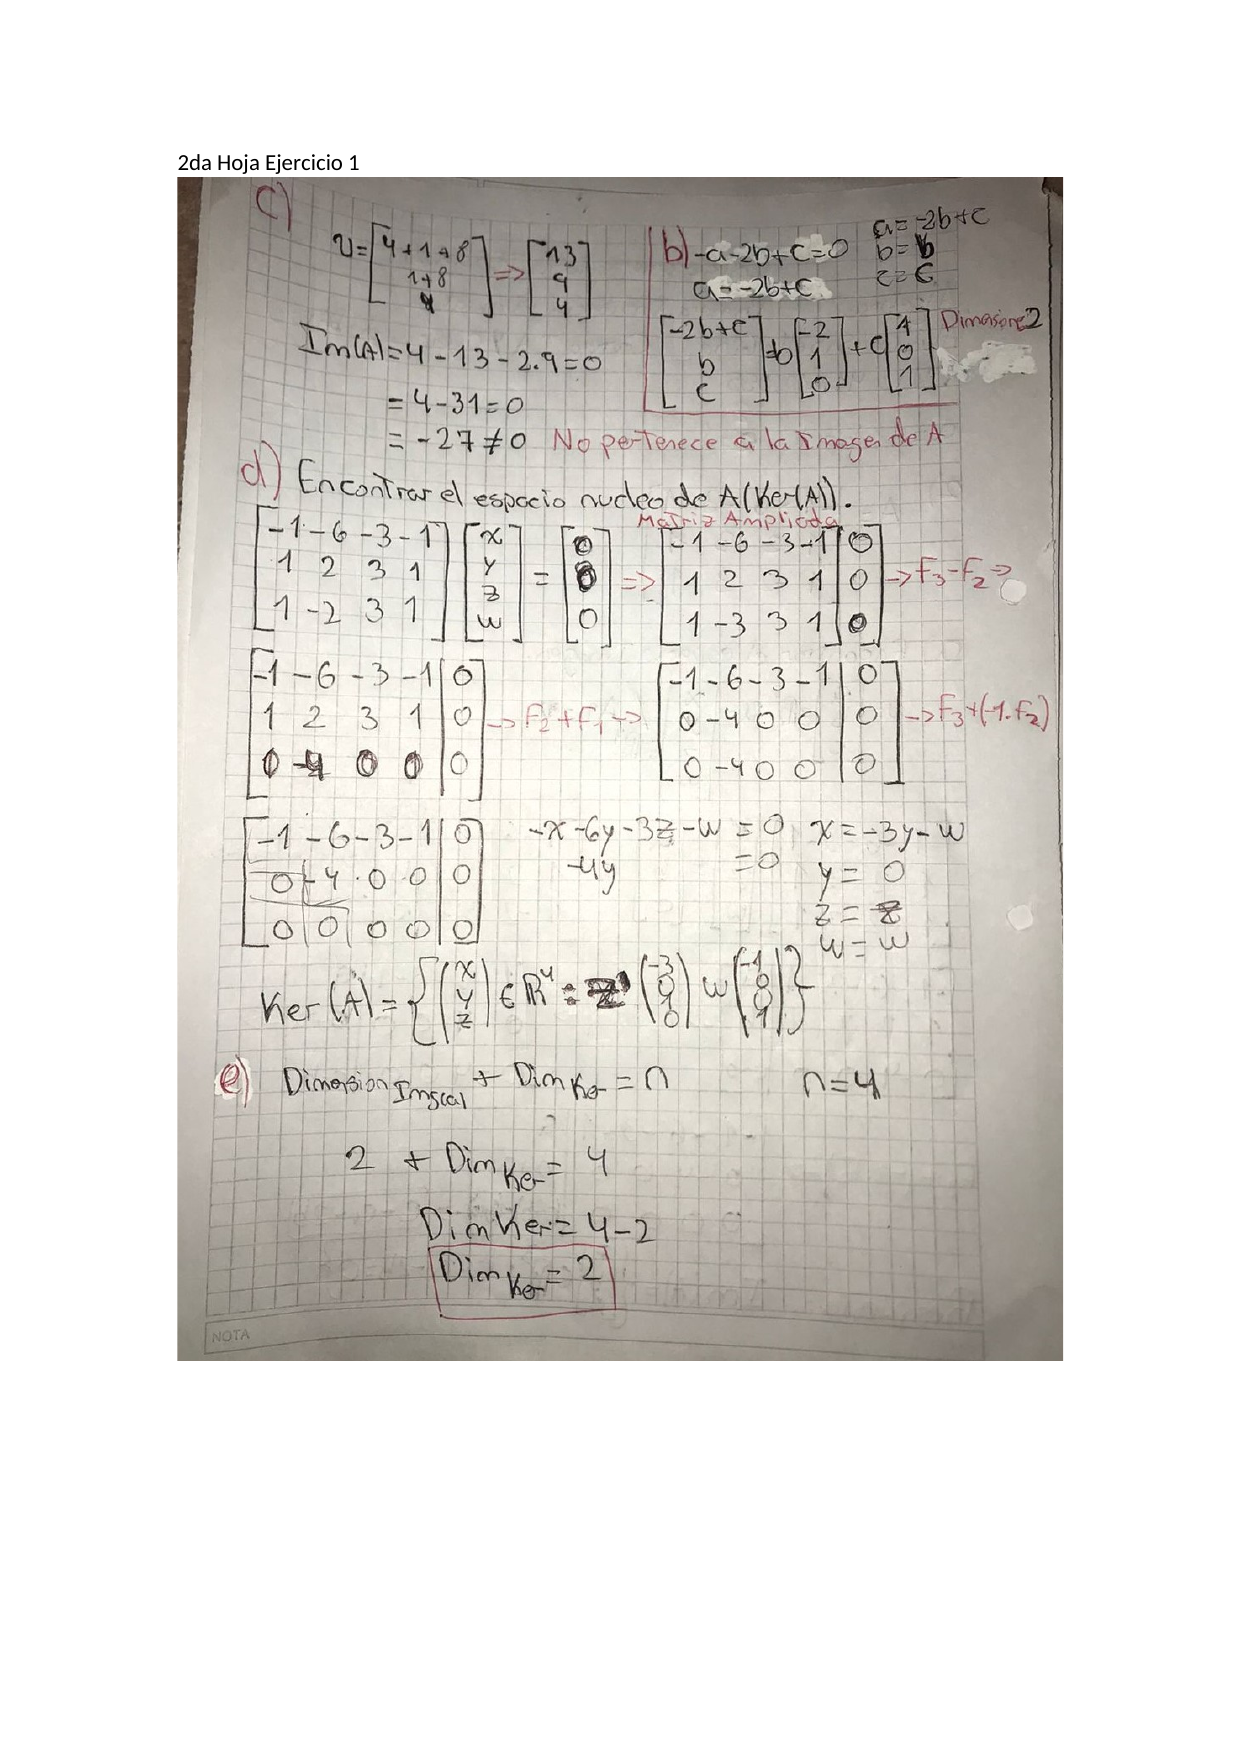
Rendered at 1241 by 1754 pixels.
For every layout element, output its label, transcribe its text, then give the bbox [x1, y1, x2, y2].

picture [177, 177, 1064, 1361]
text 2da Hoja Ejercicio 1Ejercicio 3 [177, 148, 1063, 177]
